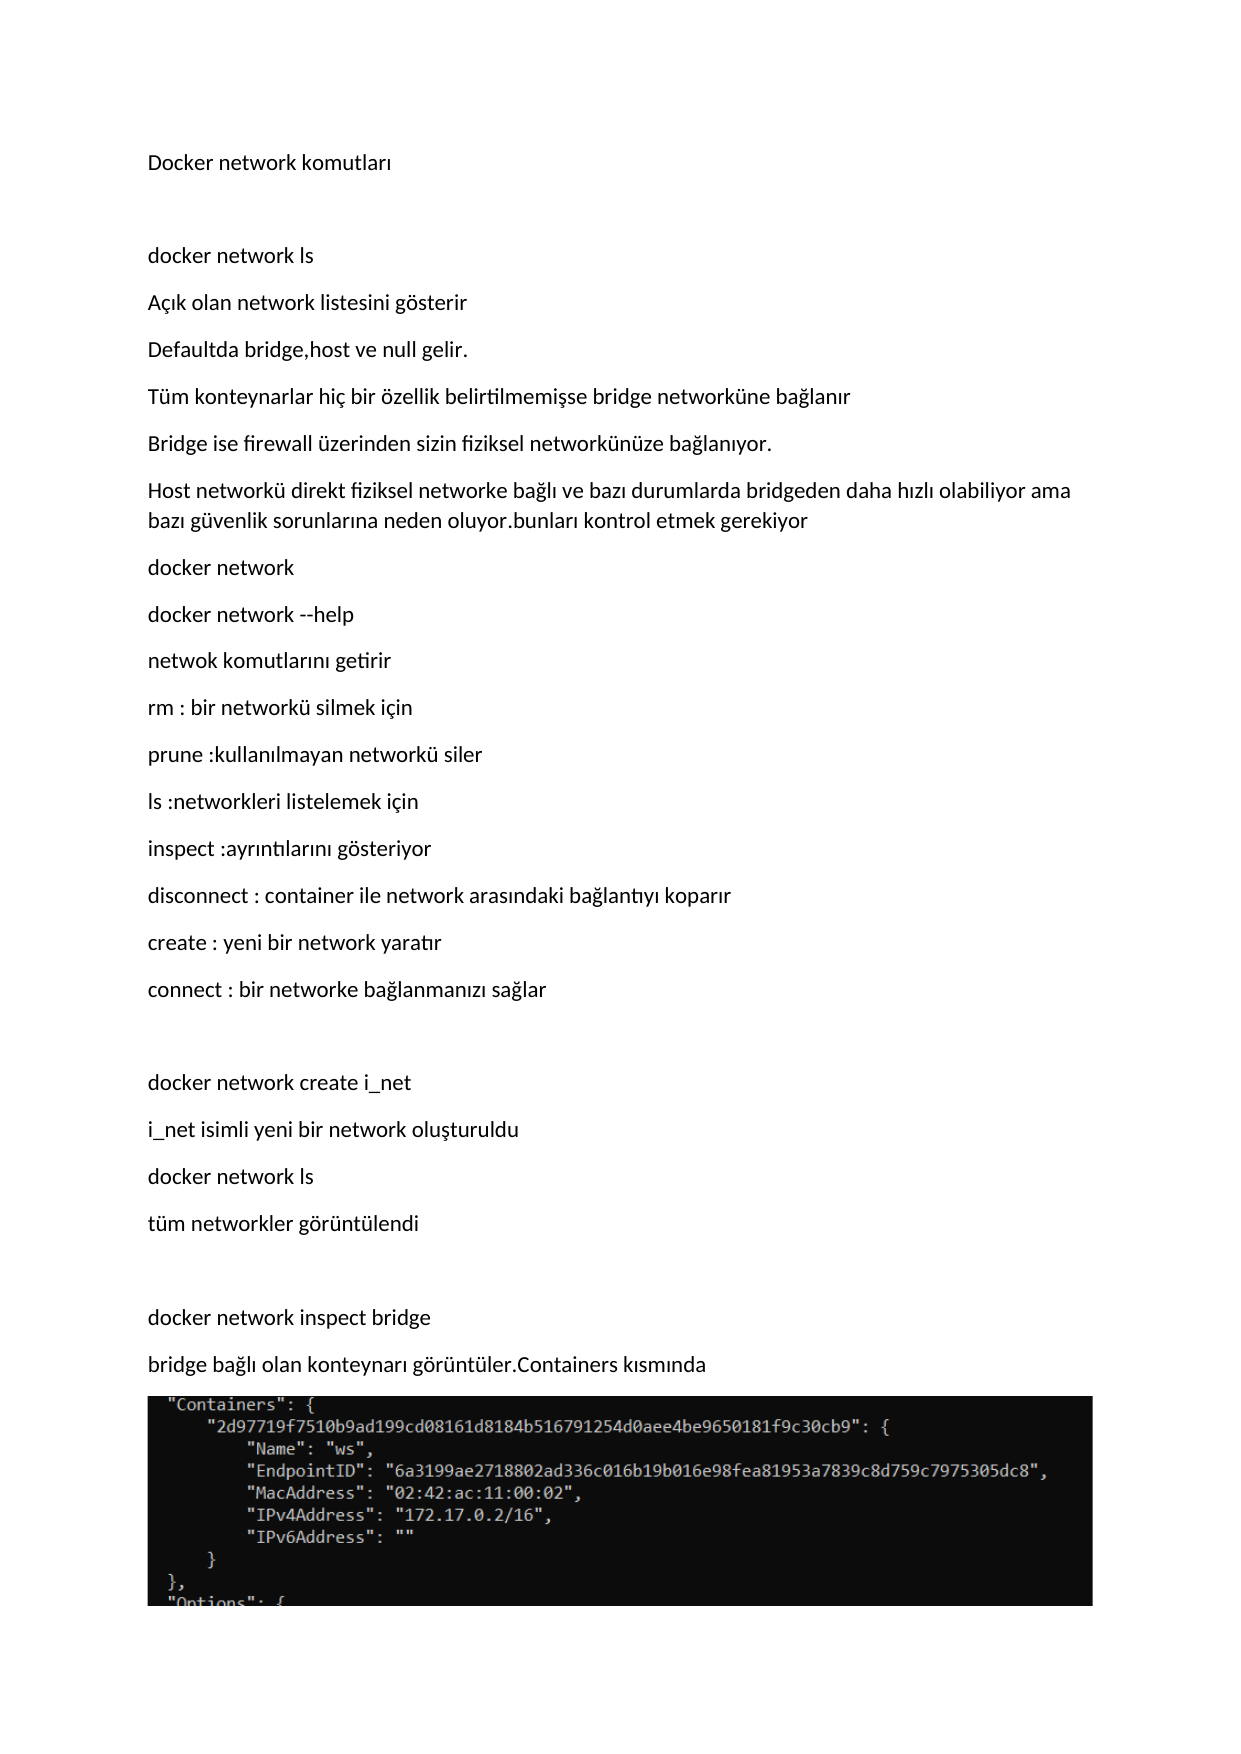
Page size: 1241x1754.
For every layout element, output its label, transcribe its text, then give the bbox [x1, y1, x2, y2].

text netwok komutlarını getirir [148, 647, 1093, 674]
text Bridge ise firewall üzerinden sizin fiziksel networkünüze bağlanıyor. [148, 429, 1093, 457]
text bridge bağlı olan konteynarı görüntüler.Containers kısmında [148, 1350, 1093, 1378]
text docker network --help [148, 600, 1093, 628]
text Tüm konteynarlar hiç bir özellik belirtilmemişse bridge networküne bağlanır [148, 382, 1093, 410]
text inspect :ayrıntılarını gösteriyor [148, 834, 1093, 862]
text docker network ls [148, 1162, 1093, 1190]
text Açık olan network listesini gösterir [148, 288, 1093, 316]
text i_net isimli yeni bir network oluşturuldu [148, 1115, 1093, 1143]
text Host networkü direkt fiziksel networke bağlı ve bazı durumlarda bridgeden daha hızlı olabiliyor ama bazı güvenlik sorunlarına neden oluyor.bunları kontrol etmek gerekiyor [148, 476, 1093, 534]
text connect : bir networke bağlanmanızı sağlar [148, 975, 1093, 1003]
text Docker network komutları [148, 148, 1093, 176]
text disconnect : container ile network arasındaki bağlantıyı koparır [148, 881, 1093, 909]
text docker network create i_net [148, 1068, 1093, 1096]
text tüm networkler görüntülendi [148, 1209, 1093, 1237]
text rm : bir networkü silmek için [148, 693, 1093, 721]
text docker network [148, 553, 1093, 581]
text Defaultda bridge,host ve null gelir. [148, 335, 1093, 363]
text docker network inspect bridge [148, 1303, 1093, 1331]
text docker network ls [148, 241, 1093, 269]
text ls :networkleri listelemek için [148, 787, 1093, 815]
picture [147, 1396, 1093, 1606]
text prune :kullanılmayan networkü siler [148, 740, 1093, 768]
text create : yeni bir network yaratır [148, 928, 1093, 956]
